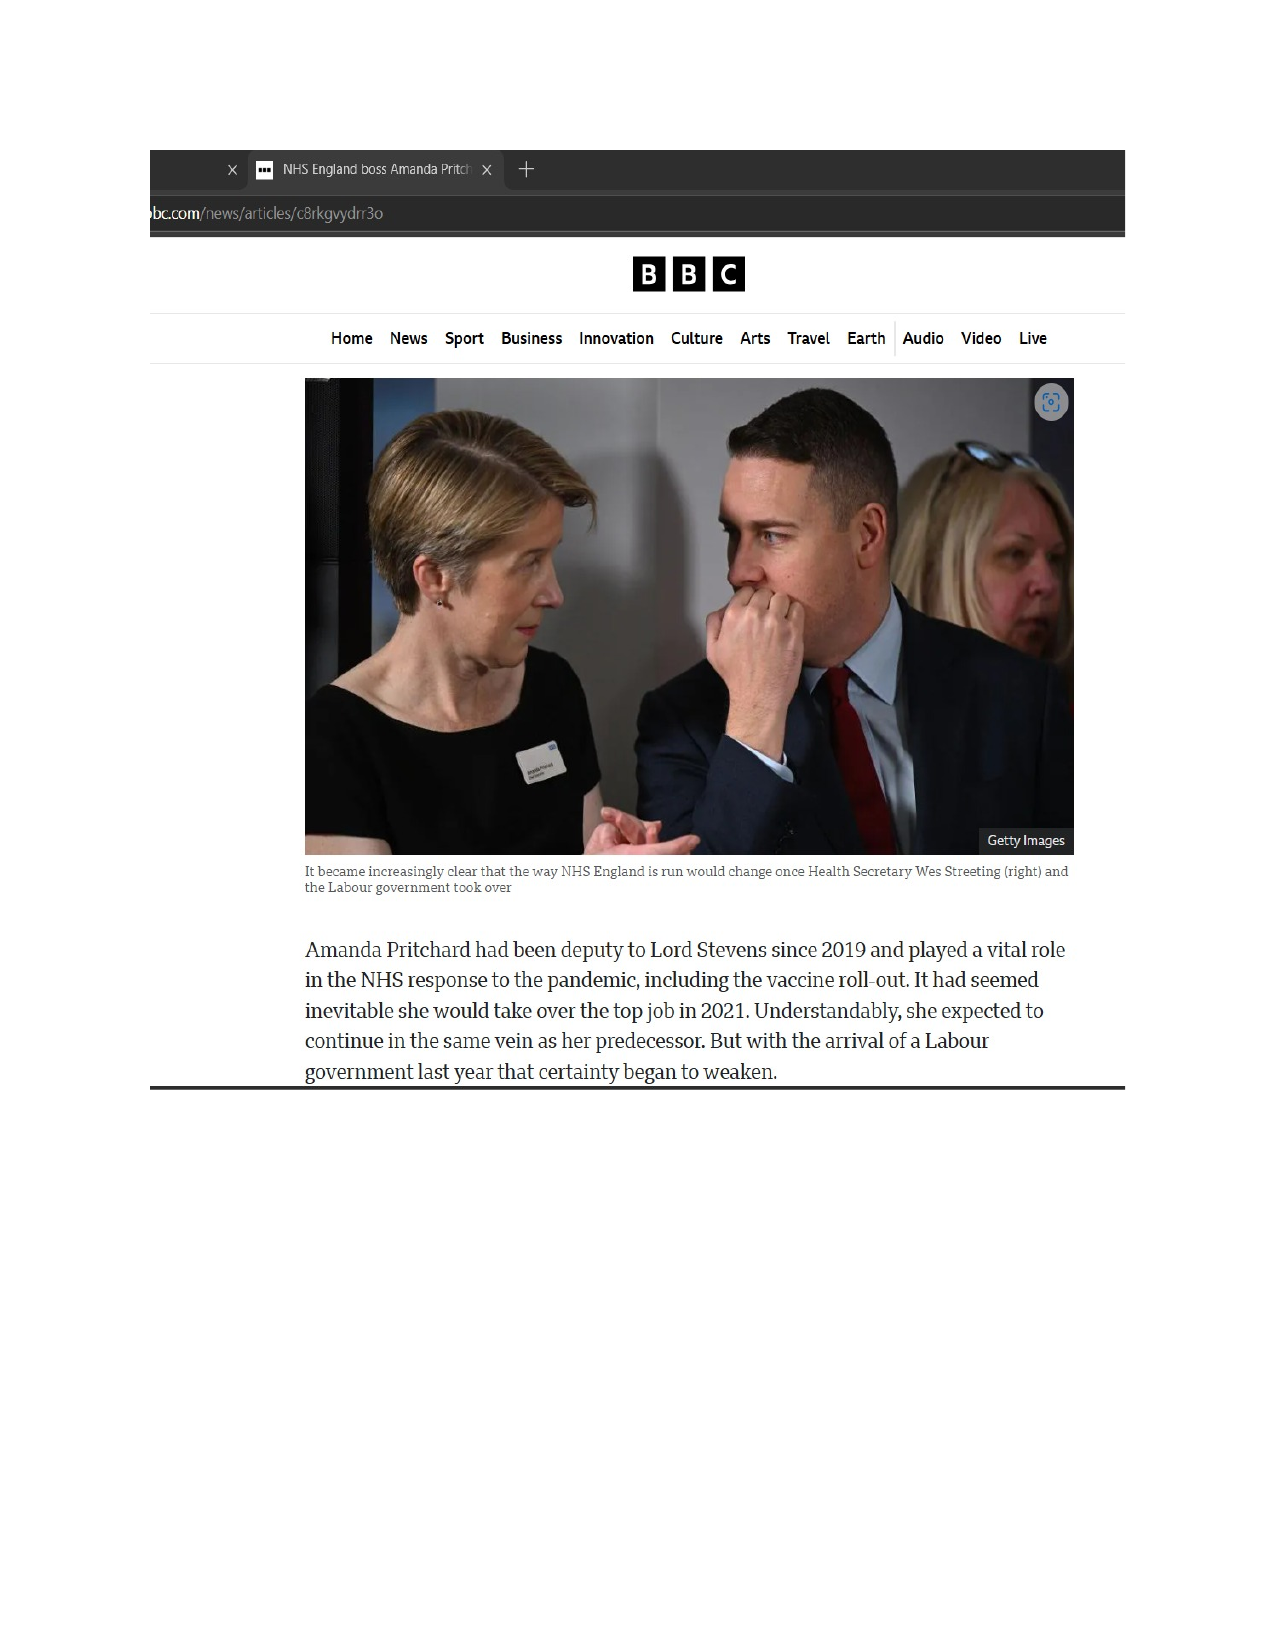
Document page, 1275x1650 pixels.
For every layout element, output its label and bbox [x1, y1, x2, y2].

picture [150, 150, 1125, 1090]
